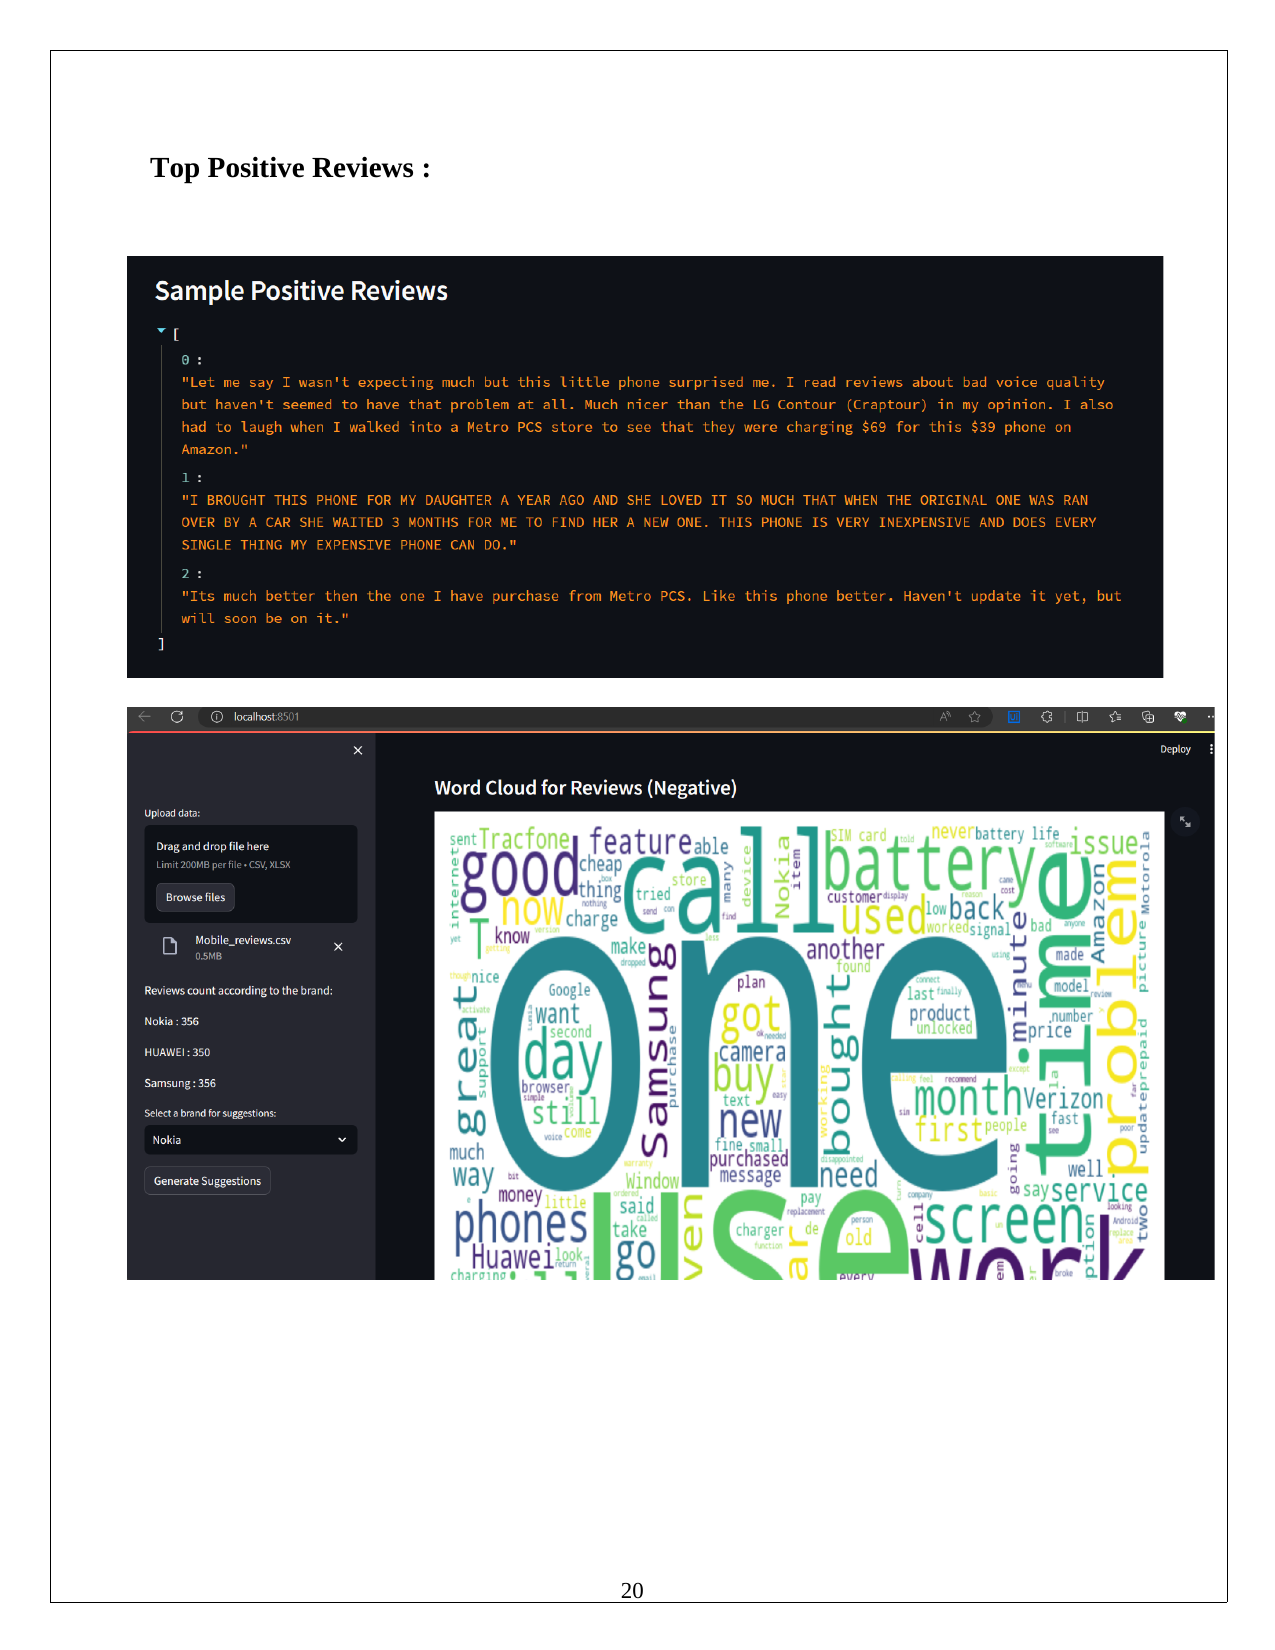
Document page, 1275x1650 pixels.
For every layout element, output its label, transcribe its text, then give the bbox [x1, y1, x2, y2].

picture [127, 256, 1164, 678]
picture [127, 707, 1215, 1280]
subtitle Top Positive Reviews : [150, 150, 1214, 183]
